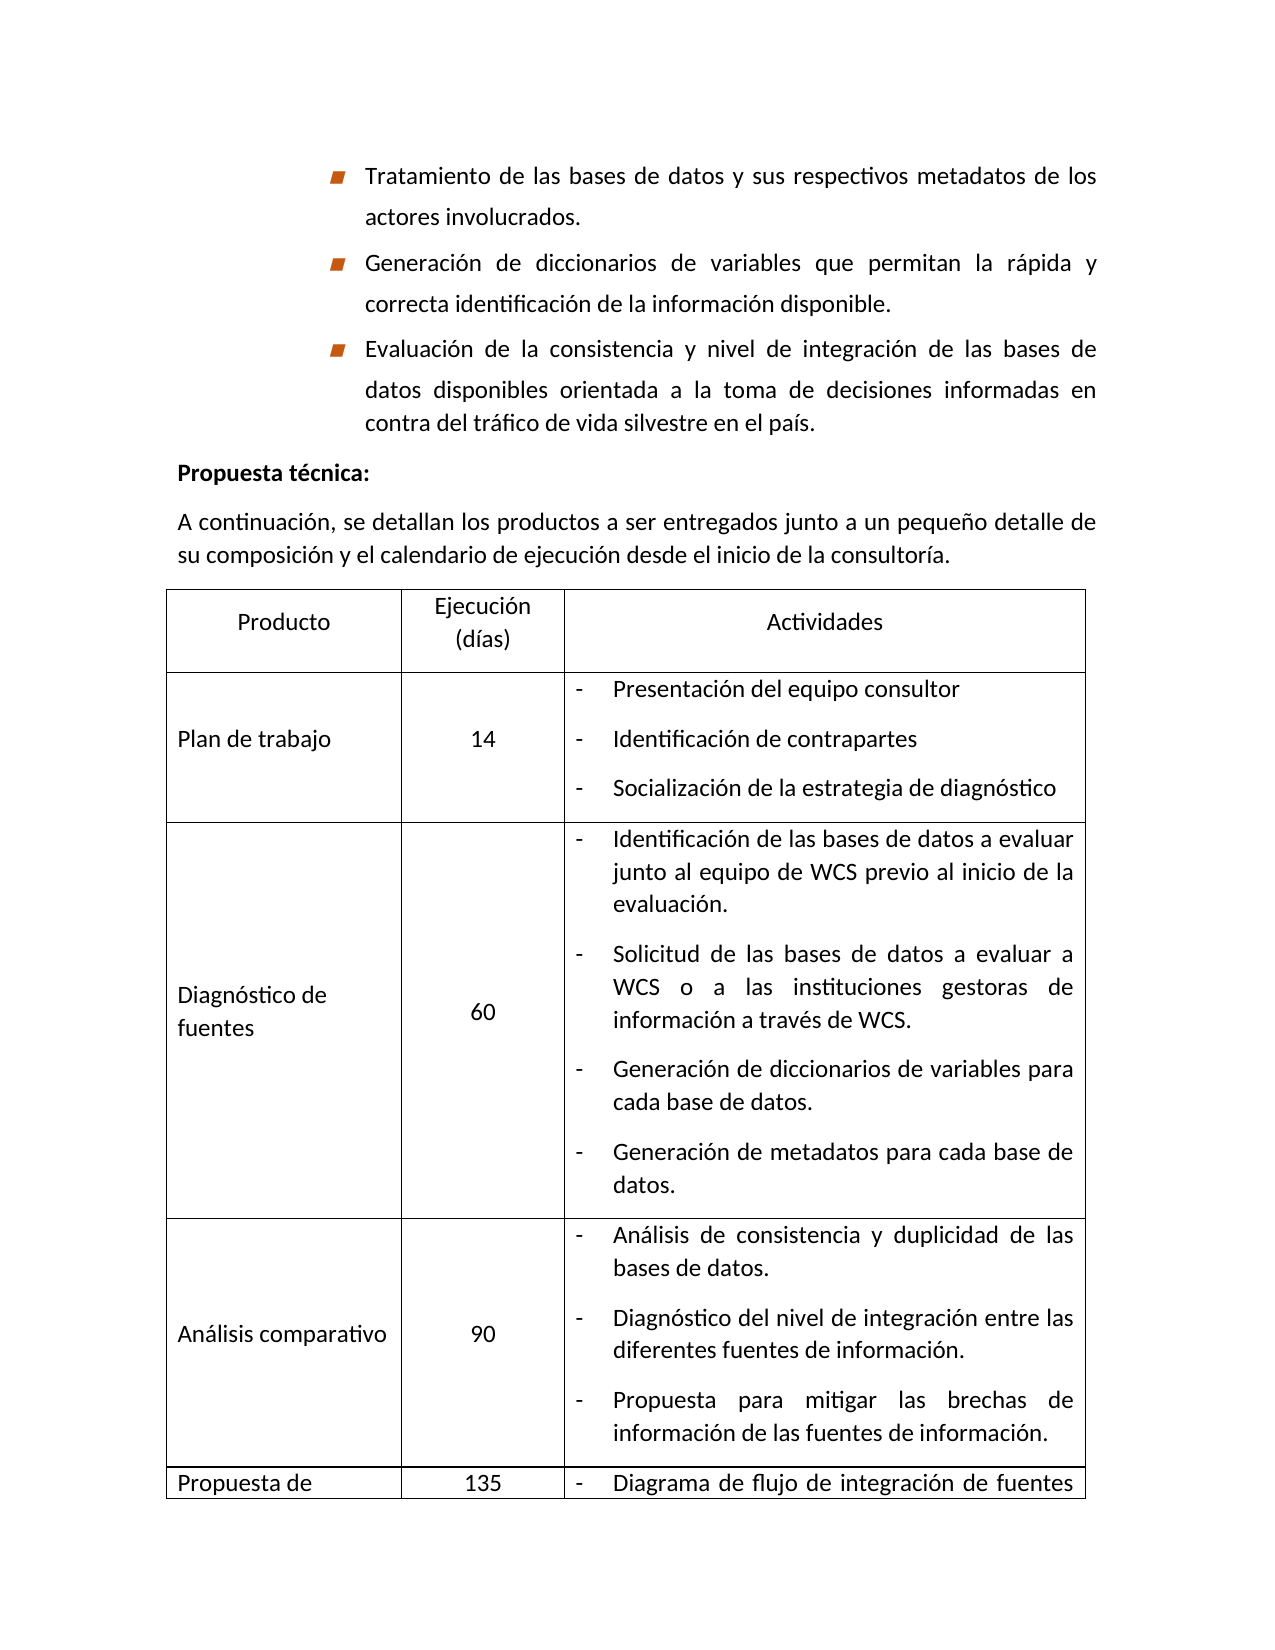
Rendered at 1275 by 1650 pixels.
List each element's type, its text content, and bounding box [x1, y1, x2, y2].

table_cell Diagnóstico de fuentes [167, 823, 401, 1218]
table_header Producto [167, 590, 401, 672]
table_cell Análisis comparativo [167, 1219, 401, 1466]
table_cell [167, 1468, 401, 1498]
table_cell 60 [402, 823, 564, 1218]
table_cell Identificación de las bases de datos a evaluar junto al equipo de WCS previo al inicio de la evaluación. Solicitud de las bases de datos a evaluar a WCS o a las instituciones gestoras de información a través de WCS. Generación de diccionarios de variables para cada base de datos. Generación de metadatos para cada base de datos. [565, 823, 1085, 1218]
table_cell 14 [402, 673, 564, 822]
table_header Ejecución (días) [402, 590, 564, 672]
table_cell 135 [402, 1468, 564, 1498]
table_cell 90 [402, 1219, 564, 1466]
table_cell Plan de trabajo [167, 673, 401, 822]
list Tratamiento de las bases de datos y sus respectivos metadatos de los actores involucrados. [327, 148, 1098, 232]
table_cell Análisis de consistencia y duplicidad de las bases de datos. Diagnóstico del nivel de integración entre las diferentes fuentes de información. Propuesta para mitigar las brechas de información de las fuentes de información. [565, 1219, 1085, 1466]
text A continuación, se detallan los productos a ser entregados junto a un pequeño detalle de su composición y el calendario de ejecución desde el inicio de la consultoría. [177, 506, 1098, 570]
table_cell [565, 1468, 1085, 1498]
list Generación de diccionarios de variables que permitan la rápida y correcta identificación de la información disponible. [327, 234, 1098, 318]
table_header Actividades [565, 590, 1085, 672]
text Propuesta técnica: [177, 457, 1098, 487]
table_cell Presentación del equipo consultor Identificación de contrapartes Socialización de la estrategia de diagnóstico [565, 673, 1085, 822]
list Evaluación de la consistencia y nivel de integración de las bases de datos disponibles orientada a la toma de decisiones informadas en contra del tráfico de vida silvestre en el país. [327, 321, 1098, 438]
